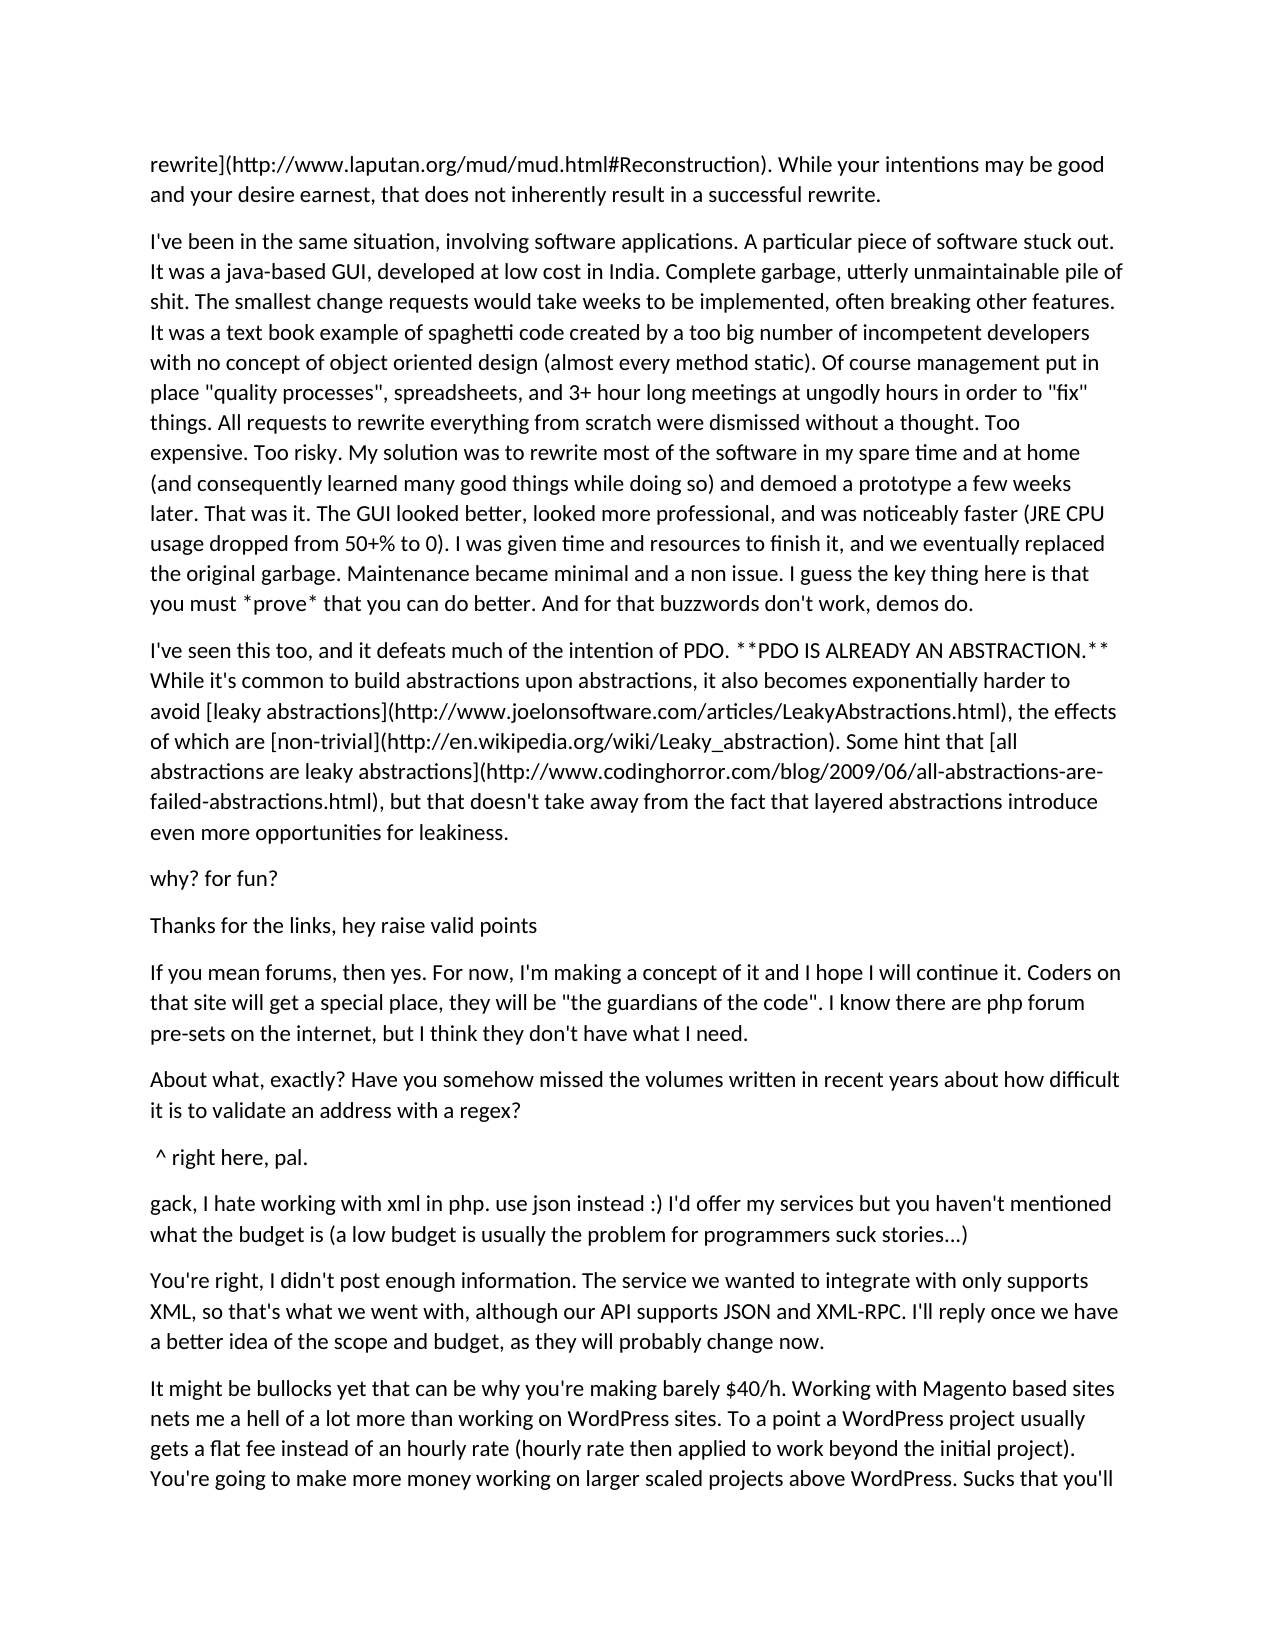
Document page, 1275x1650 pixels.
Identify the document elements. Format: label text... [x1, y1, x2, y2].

text why? for fun? [150, 864, 1125, 893]
text You're right, I didn't post enough information. The service we wanted to integrate with only supports XML, so that's what we went with, although our API supports JSON and XML-RPC. I'll reply once we have a better idea of the scope and budget, as they will probably change now. [150, 1267, 1125, 1355]
text About what, exactly? Have you somehow missed the volumes written in recent years about how difficult it is to validate an address with a regex? [150, 1066, 1125, 1124]
text Thanks for the links, hey raise valid points [150, 911, 1125, 939]
text gack, I hate working with xml in php. use json instead :) I'd offer my services but you haven't mentioned what the budget is (a low budget is usually the problem for programmers suck stories...) [150, 1189, 1125, 1248]
text ^ right here, pal. [150, 1143, 1125, 1171]
text If you mean forums, then yes. For now, I'm making a concept of it and I hope I will continue it. Coders on that site will get a special place, they will be "the guardians of the code". I know there are php forum pre-sets on the internet, but I think they don't have what I need. [150, 958, 1125, 1047]
text I've been in the same situation, involving software applications. A particular piece of software stuck out. It was a java-based GUI, developed at low cost in India. Complete garbage, utterly unmaintainable pile of shit. The smallest change requests would take weeks to be implemented, often breaking other features. It was a text book example of spaghetti code created by a too big number of incompetent developers with no concept of object oriented design (almost every method static). Of course management put in place "quality processes", spreadsheets, and 3+ hour long meetings at ungodly hours in order to "fix" things. All requests to rewrite everything from scratch were dismissed without a thought. Too expensive. Too risky. My solution was to rewrite most of the software in my spare time and at home (and consequently learned many good things while doing so) and demoed a prototype a few weeks later. That was it. The GUI looked better, looked more professional, and was noticeably faster (JRE CPU usage dropped from 50+% to 0). I was given time and resources to finish it, and we eventually replaced the original garbage. Maintenance became minimal and a non issue. I guess the key thing here is that you must *prove* that you can do better. And for that buzzwords don't work, demos do. [150, 227, 1125, 618]
text I've seen this too, and it defeats much of the intention of PDO. **PDO IS ALREADY AN ABSTRACTION.** While it's common to build abstractions upon abstractions, it also becomes exponentially harder to avoid [leaky abstractions](http://www.joelonsoftware.com/articles/LeakyAbstractions.html), the effects of which are [non-trivial](http://en.wikipedia.org/wiki/Leaky_abstraction). Some hint that [all abstractions are leaky abstractions](http://www.codinghorror.com/blog/2009/06/all-abstractions-are-failed-abstractions.html), but that doesn't take away from the fact that layered abstractions introduce even more opportunities for leakiness. [150, 636, 1125, 846]
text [150, 1374, 1125, 1493]
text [150, 150, 1125, 208]
